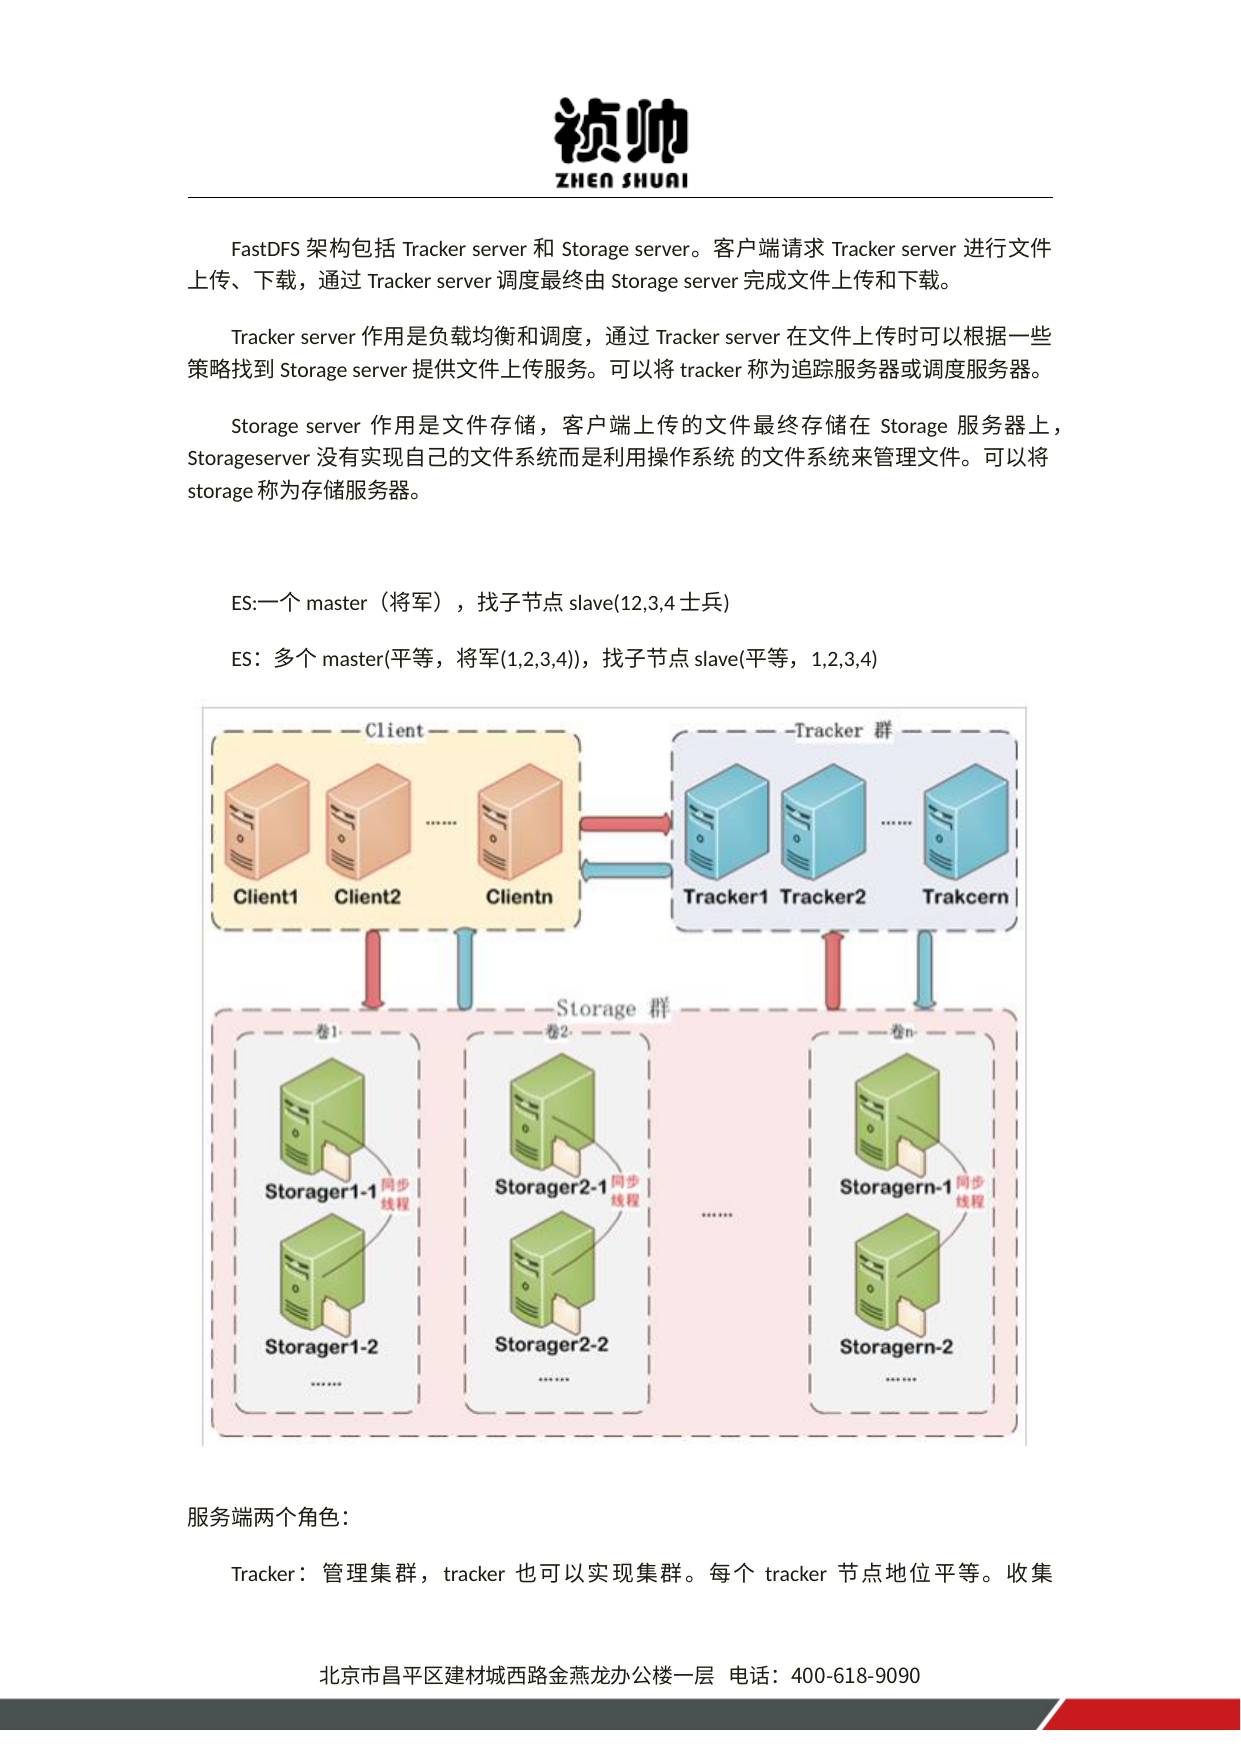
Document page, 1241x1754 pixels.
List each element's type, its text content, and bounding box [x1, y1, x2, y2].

picture [543, 88, 697, 195]
text ES:一个master（将军），找子节点slave(12,3,4士兵) [187, 584, 1053, 617]
text 服务端两个角色： [187, 1499, 1053, 1532]
picture [0, 1639, 1241, 1730]
text FastDFS 架构包括 Tracker server 和 Storage server。客户端请求 Tracker server 进行文件上传、下载，通过 Tracker server 调度最终由 Storage server 完成文件上传和下载。 [187, 230, 1053, 295]
text Tracker server 作用是负载均衡和调度，通过 Tracker server 在文件上传时可以根据一些策略找到 Storage server 提供文件上传服务。可以将 tracker 称为追踪服务器或调度服务器。 [187, 319, 1053, 384]
text Storage server 作用是文件存储，客户端上传的文件最终存储在 Storage 服务器上，Storageserver 没有实现自己的文件系统而是利用操作系统 的文件系统来管理文件。可以将storage称为存储服务器。 [187, 407, 1053, 505]
text ES：多个master(平等，将军(1,2,3,4))，找子节点slave(平等，1,2,3,4) [187, 640, 1053, 673]
picture [187, 696, 1053, 1454]
text Tracker：管理集群，tracker 也可以实现集群。每个 tracker 节点地位平等。收集 Storage 集群的状态。 [187, 1555, 1053, 1588]
